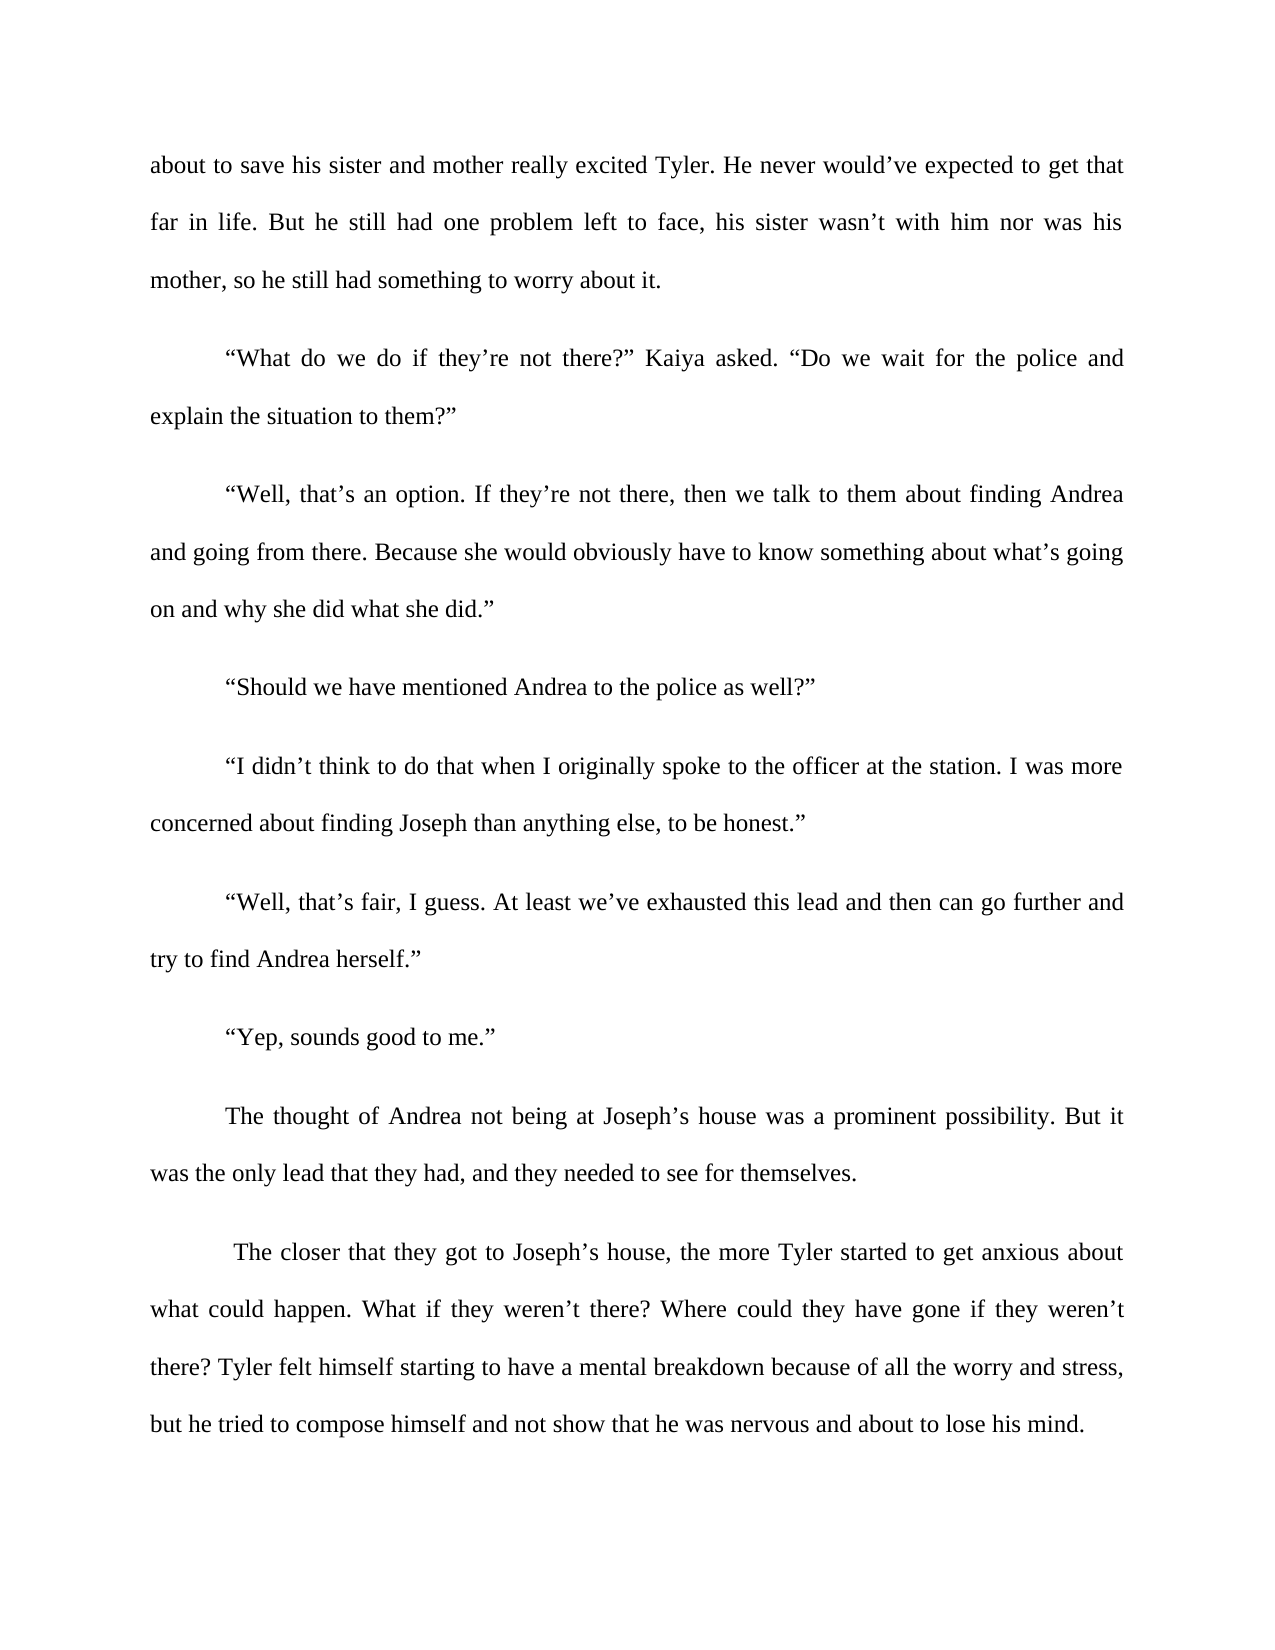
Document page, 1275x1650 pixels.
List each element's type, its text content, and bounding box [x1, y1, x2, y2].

text The closer that they got to Joseph’s house, the more Tyler started to get anxious about what could happen. What if they weren’t there? Where could they have gone if they weren’t there? Tyler felt himself starting to have a mental breakdown because of all the worry and stress, but he tried to compose himself and not show that he was nervous and about to lose his mind. [150, 1237, 1125, 1438]
text The thought of Andrea not being at Joseph’s house was a prominent possibility. But it was the only lead that they had, and they needed to see for themselves. [150, 1101, 1125, 1187]
text “Well, that’s fair, I guess. At least we’ve exhausted this lead and then can go further and try to find Andrea herself.” [150, 887, 1125, 973]
text “What do we do if they’re not there?” Kaiya asked. “Do we wait for the police and explain the situation to them?” [150, 343, 1125, 429]
text “Yep, sounds good to me.” [150, 1022, 1125, 1051]
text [150, 150, 1125, 294]
text “Should we have mentioned Andrea to the police as well?” [150, 672, 1125, 701]
text “I didn’t think to do that when I originally spoke to the officer at the station. I was more concerned about finding Joseph than anything else, to be honest.” [150, 751, 1125, 837]
text “Well, that’s an option. If they’re not there, then we talk to them about finding Andrea and going from there. Because she would obviously have to know something about what’s going on and why she did what she did.” [150, 479, 1125, 623]
